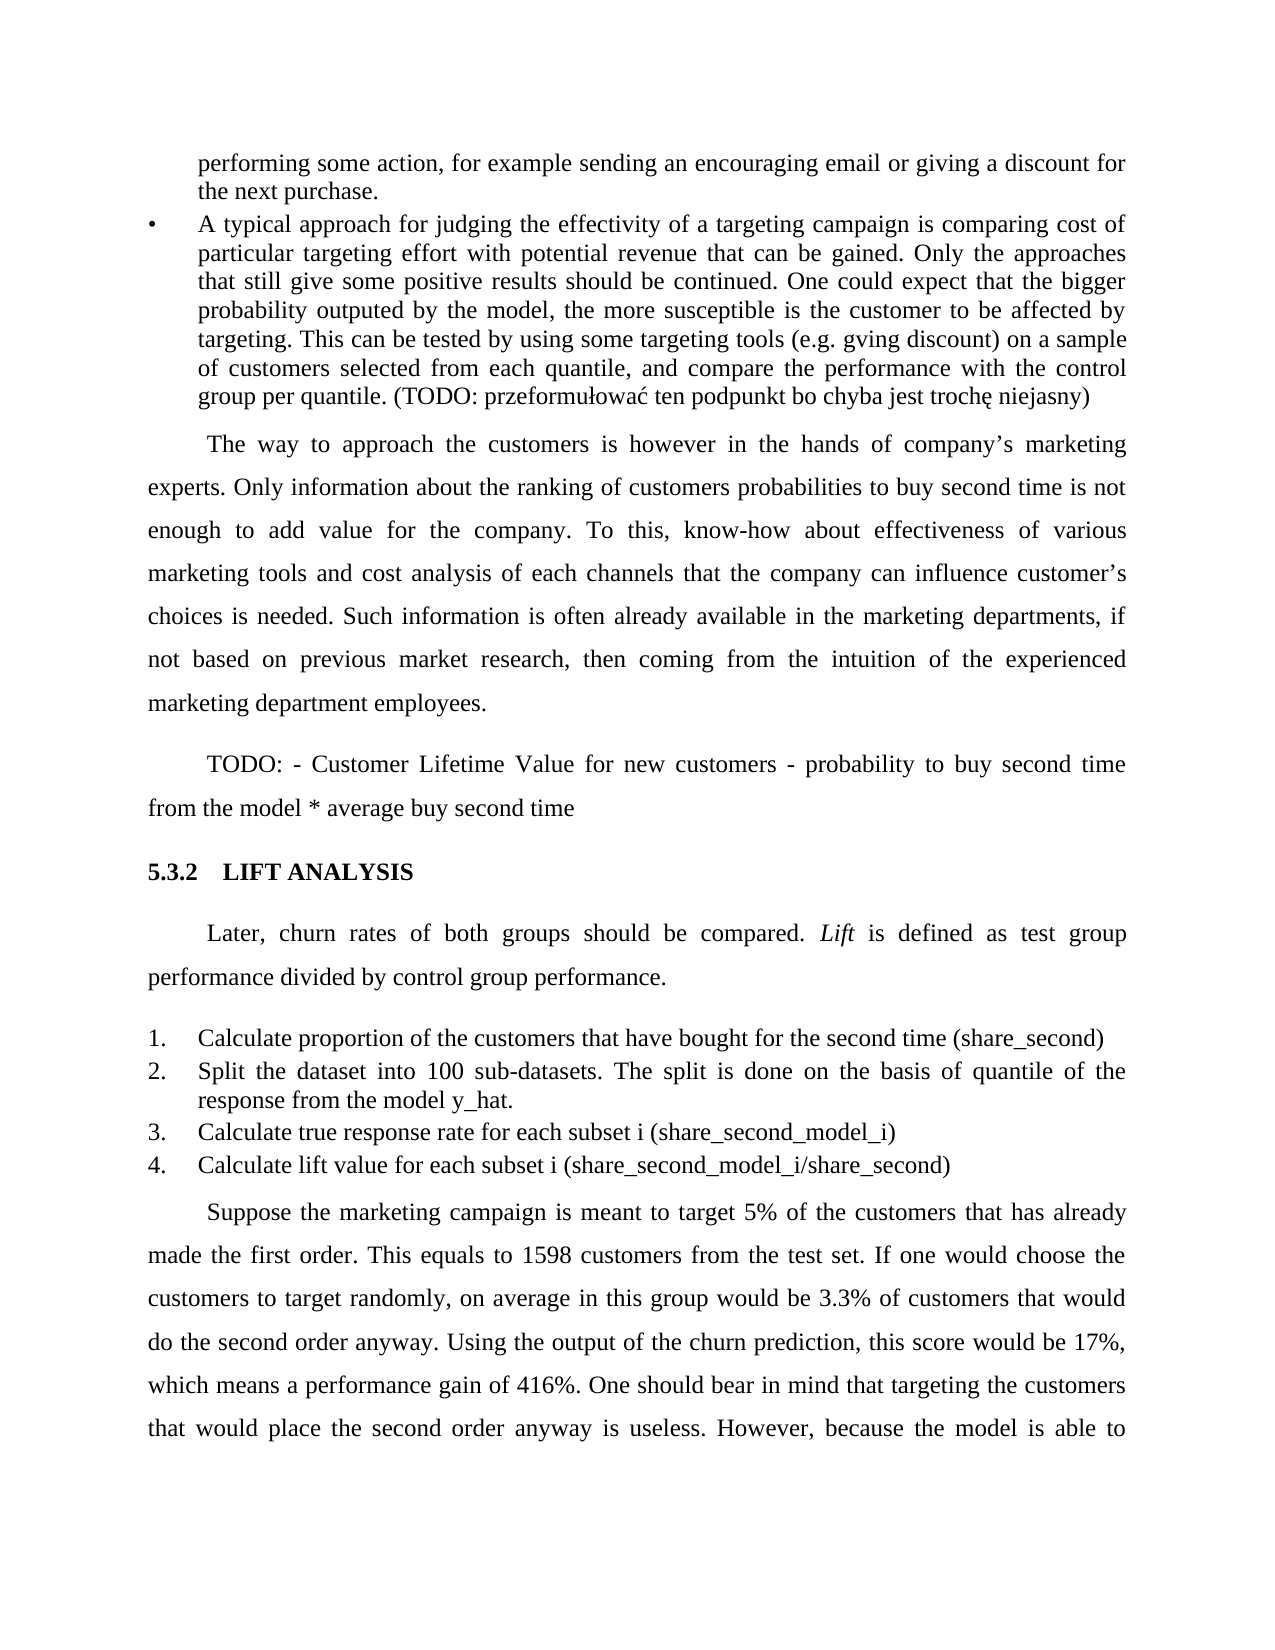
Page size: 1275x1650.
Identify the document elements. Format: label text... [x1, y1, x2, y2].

list Split the dataset into 100 sub-datasets. The split is done on the basis of quantile of the response from the model y_hat. [148, 1056, 1127, 1113]
list Calculate lift value for each subset i (share_second_model_i/share_second) [148, 1150, 1127, 1178]
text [148, 1197, 1127, 1442]
subtitle 5.3.2 Lift analysis [148, 857, 1127, 885]
text The way to approach the customers is however in the hands of company’s marketing experts. Only information about the ranking of customers probabilities to buy second time is not enough to add value for the company. To this, know-how about effectiveness of various marketing tools and cost analysis of each channels that the company can influence customer’s choices is needed. Such information is often already available in the marketing departments, if not based on previous market research, then coming from the intuition of the experienced marketing department employees. [148, 429, 1127, 716]
list A typical approach for judging the effectivity of a targeting campaign is comparing cost of particular targeting effort with potential revenue that can be gained. Only the approaches that still give some positive results should be continued. One could expect that the bigger probability outputed by the model, the more susceptible is the customer to be affected by targeting. This can be tested by using some targeting tools (e.g. gving discount) on a sample of customers selected from each quantile, and compare the performance with the control group per quantile. (TODO: przeformułować ten podpunkt bo chyba jest trochę niejasny) [148, 209, 1127, 410]
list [148, 148, 1127, 205]
list Calculate proportion of the customers that have bought for the second time (share_second) [148, 1023, 1127, 1052]
text TODO: - Customer Lifetime Value for new customers - probability to buy second time from the model * average buy second time [148, 749, 1127, 821]
list Calculate true response rate for each subset i (share_second_model_i) [148, 1117, 1127, 1146]
text Later, churn rates of both groups should be compared. Lift is defined as test group performance divided by control group performance. [148, 918, 1127, 990]
